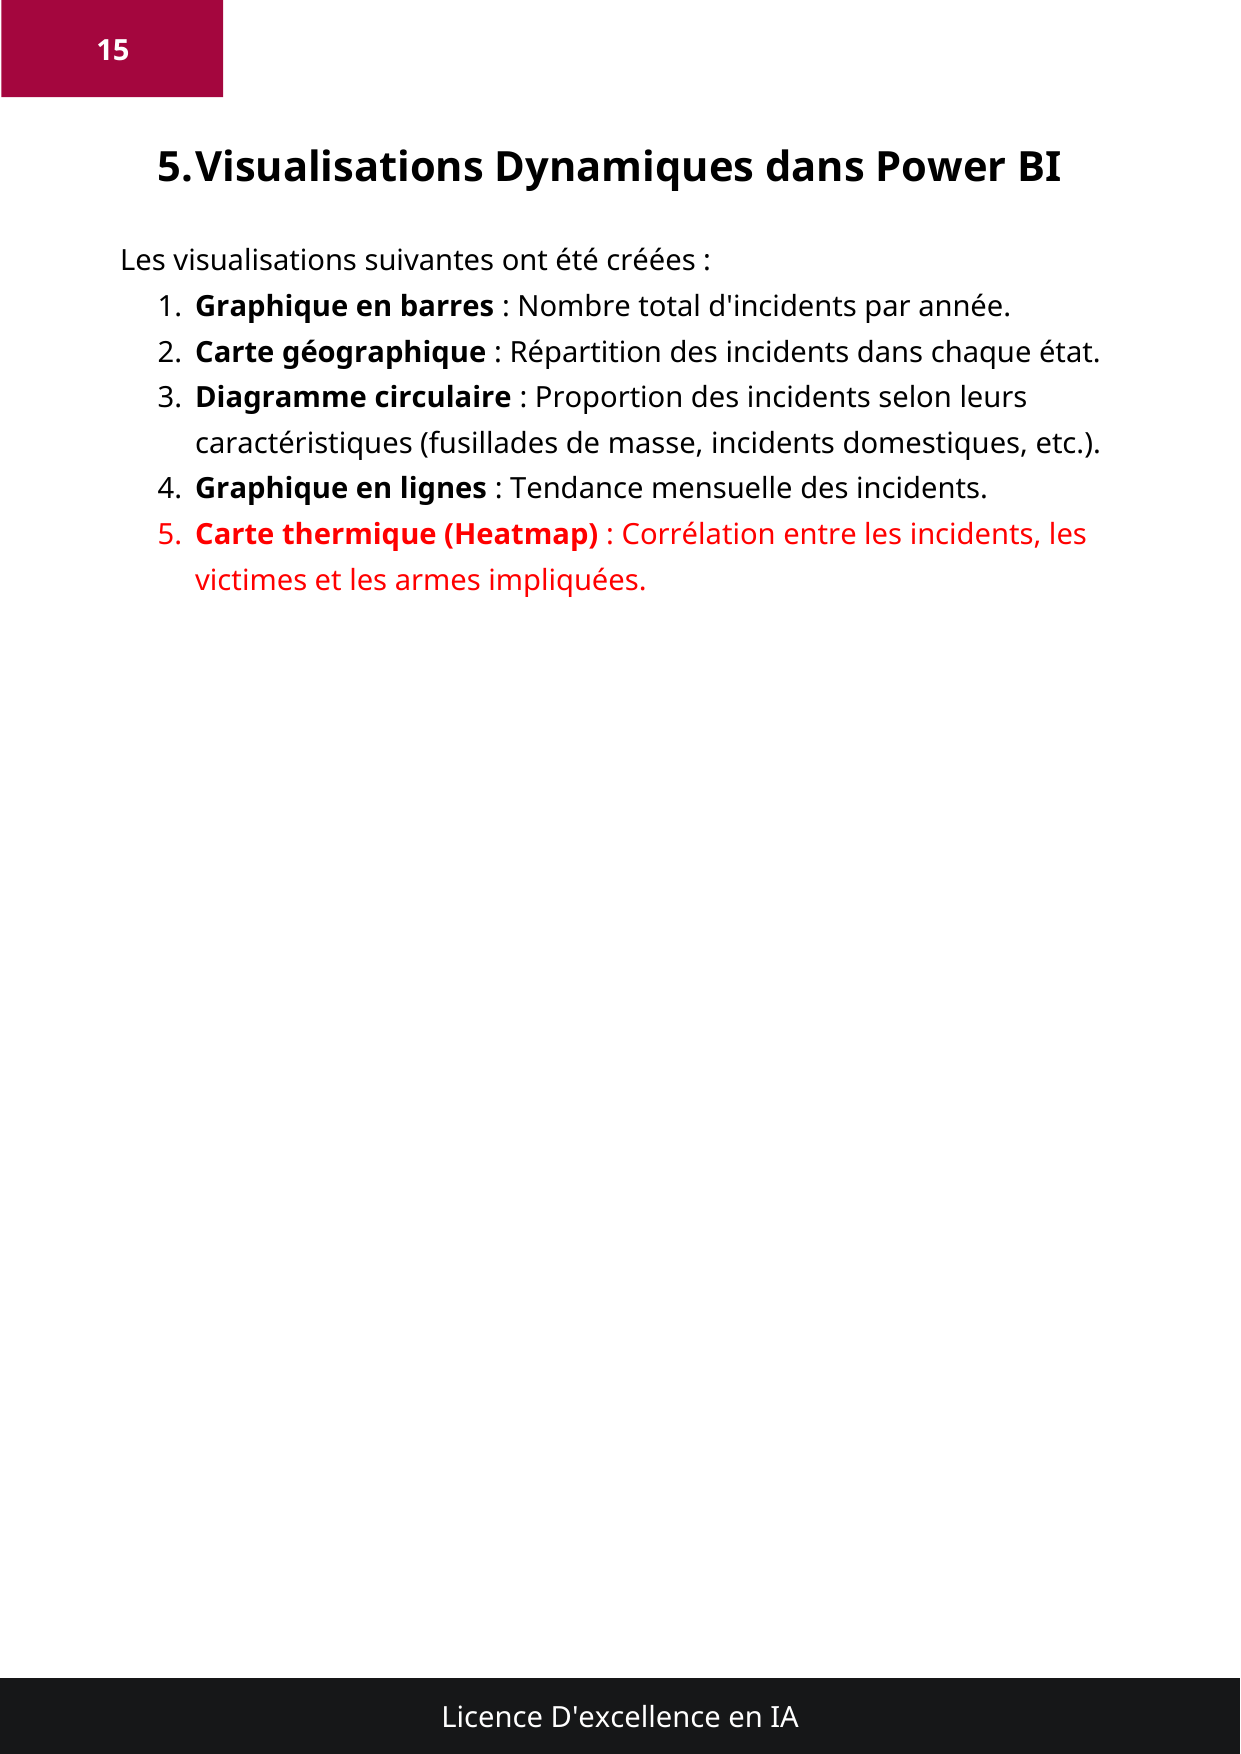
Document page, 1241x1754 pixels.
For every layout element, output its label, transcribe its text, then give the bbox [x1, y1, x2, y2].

list Carte géographique : Répartition des incidents dans chaque état. [157, 331, 1120, 371]
text Les visualisations suivantes ont été créées : [120, 240, 1120, 279]
subtitle Visualisations Dynamiques dans Power BI [157, 137, 1120, 194]
list Diagramme circulaire : Proportion des incidents selon leurs caractéristiques (fusillades de masse, incidents domestiques, etc.). [157, 377, 1120, 462]
list Carte thermique (Heatmap) : Corrélation entre les incidents, les victimes et les armes impliquées. [157, 513, 1120, 599]
list Graphique en lignes : Tendance mensuelle des incidents. [157, 468, 1120, 507]
list Graphique en barres : Nombre total d'incidents par année. [157, 285, 1120, 325]
